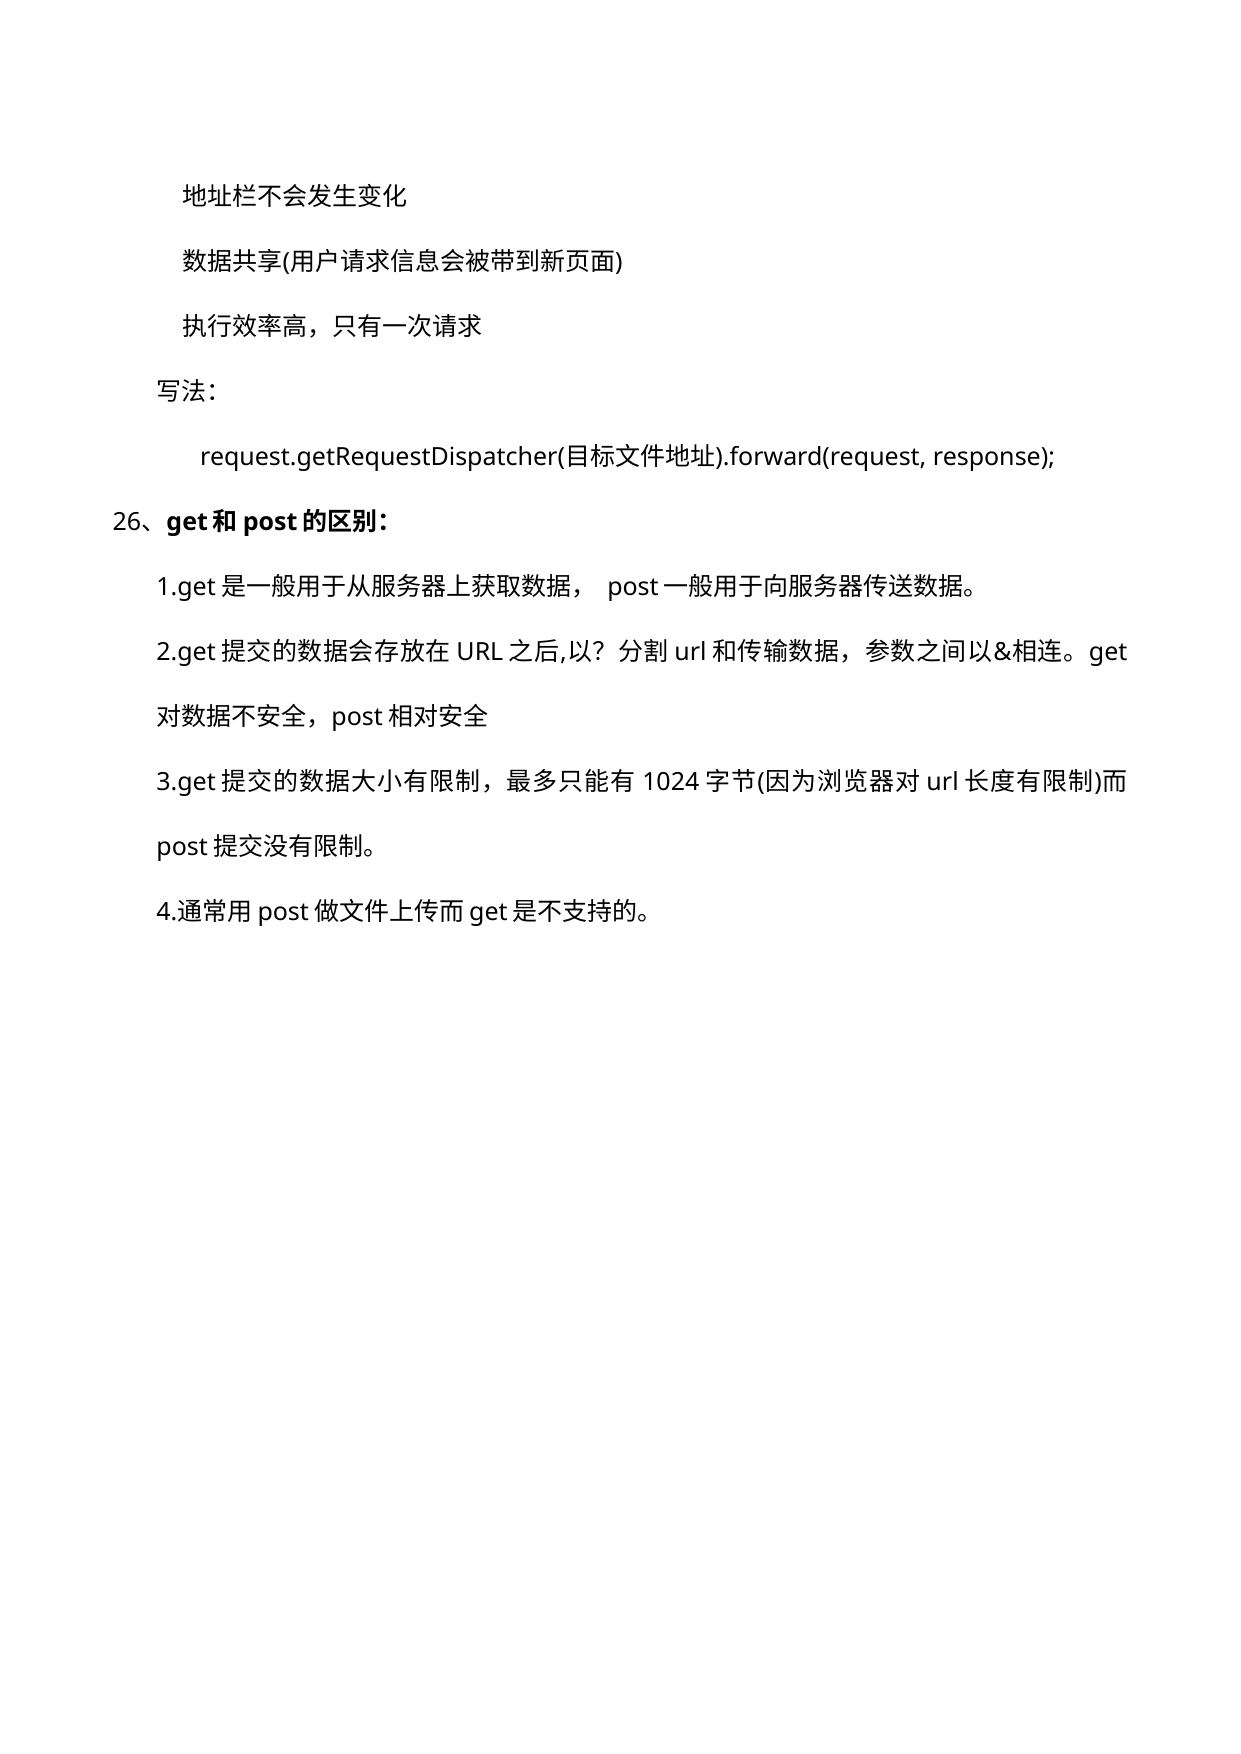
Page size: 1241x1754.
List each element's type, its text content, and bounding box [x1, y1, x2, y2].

text 执行效率高，只有一次请求 [112, 292, 1128, 357]
text 地址栏不会发生变化 [112, 162, 1128, 227]
text 3.get提交的数据大小有限制，最多只能有1024字节(因为浏览器对url长度有限制)而post提交没有限制。 [156, 747, 1128, 877]
text 26、get和post的区别： [112, 487, 1128, 552]
text 写法： [112, 357, 1128, 422]
text 数据共享(用户请求信息会被带到新页面) [112, 227, 1128, 292]
text 2.get提交的数据会存放在URL之后,以？分割url和传输数据，参数之间以&相连。get对数据不安全，post相对安全 [156, 617, 1128, 747]
text request.getRequestDispatcher(目标文件地址).forward(request, response); [156, 422, 1128, 487]
text 1.get是一般用于从服务器上获取数据， post一般用于向服务器传送数据。 [112, 552, 1128, 617]
text 4.通常用post做文件上传而get是不支持的。 [156, 877, 1128, 942]
